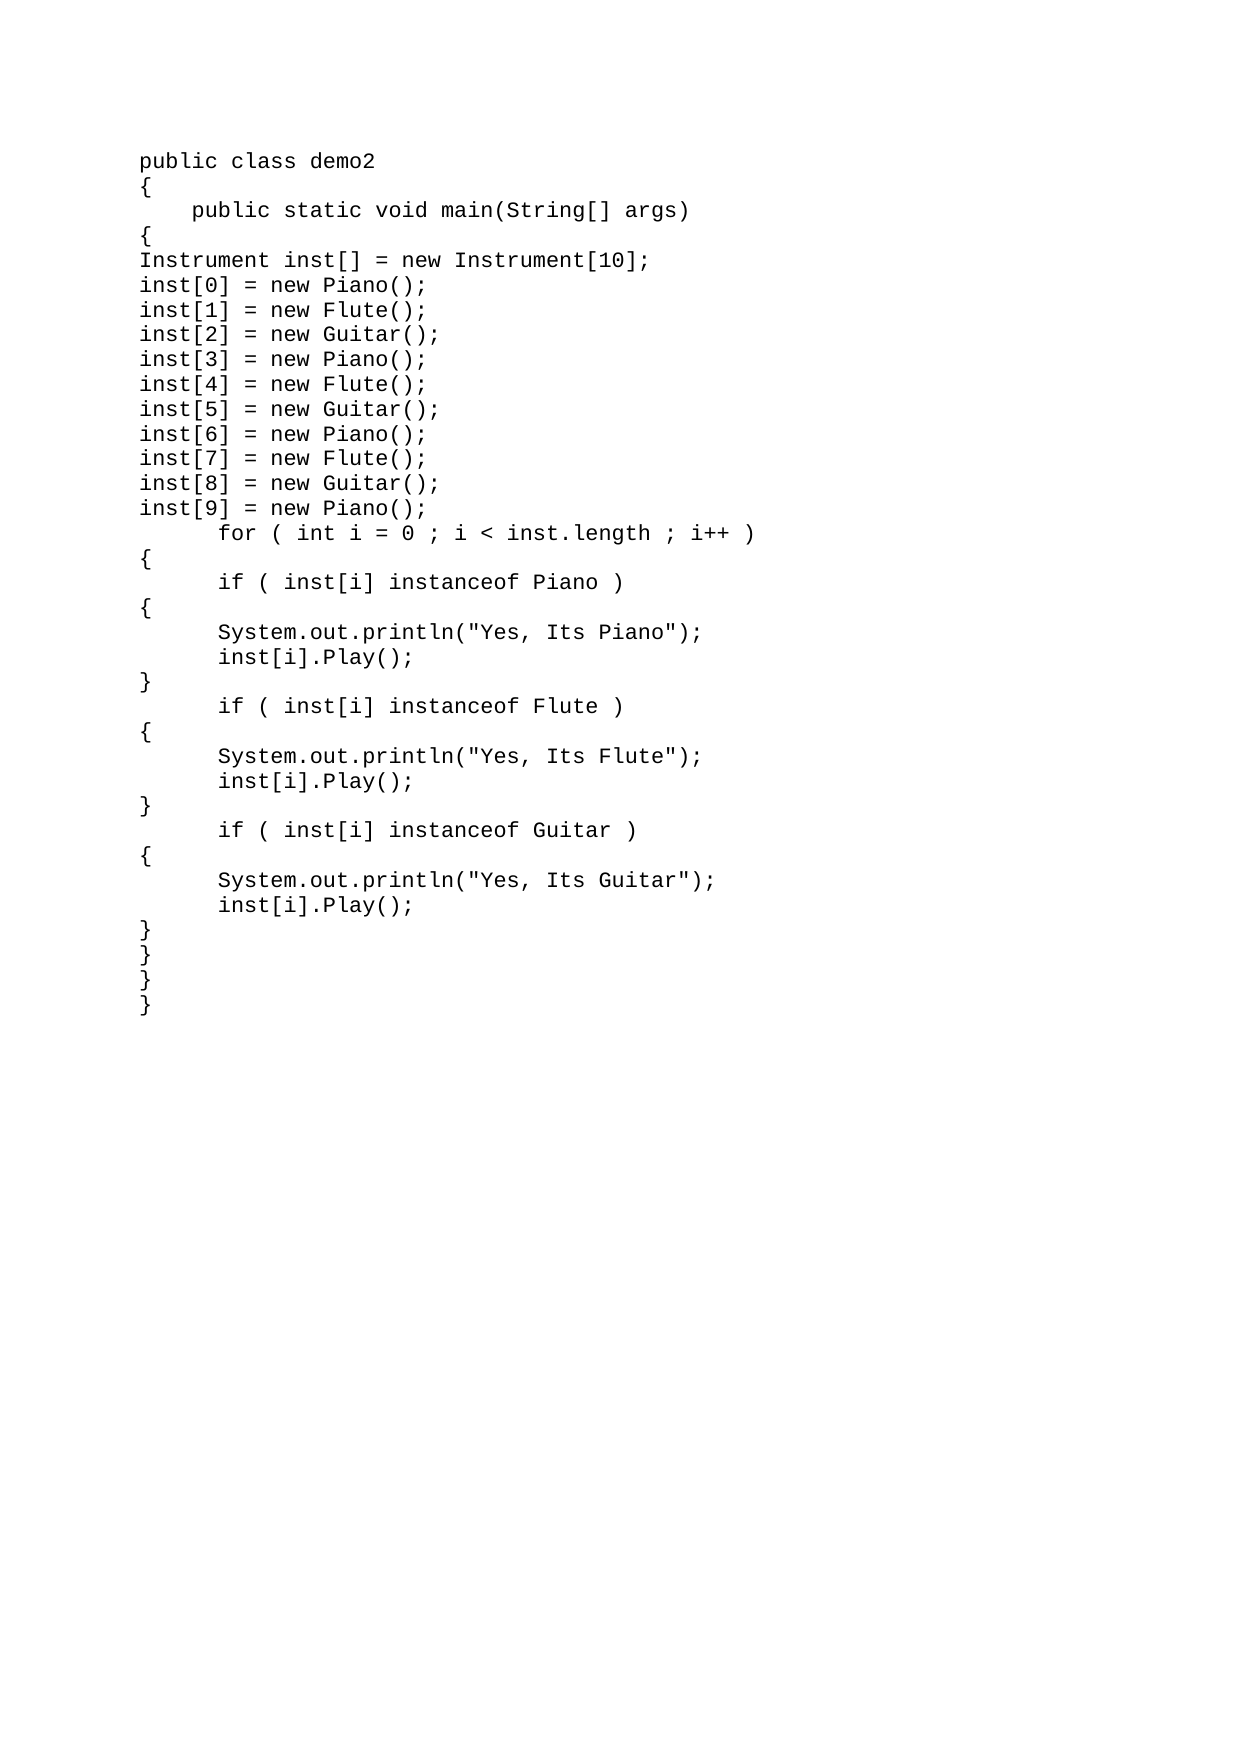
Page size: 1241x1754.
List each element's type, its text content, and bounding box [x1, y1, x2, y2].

text } [139, 671, 1101, 695]
text inst[i].Play(); [139, 646, 1101, 671]
text inst[9] = new Piano(); [139, 497, 1101, 522]
text } [139, 993, 1101, 1018]
text public static void main(String[] args) [139, 199, 1101, 224]
text System.out.println("Yes, Its Piano"); [139, 621, 1101, 646]
text } [139, 968, 1101, 993]
text inst[0] = new Piano(); [139, 274, 1101, 299]
text inst[2] = new Guitar(); [139, 323, 1101, 348]
text System.out.println("Yes, Its Flute"); [139, 745, 1101, 770]
text inst[i].Play(); [139, 894, 1101, 918]
text if ( inst[i] instanceof Flute ) [139, 695, 1101, 720]
text { [139, 175, 1101, 199]
text inst[6] = new Piano(); [139, 423, 1101, 447]
text public class demo2 [139, 150, 1101, 175]
text } [139, 794, 1101, 819]
text { [139, 224, 1101, 249]
text inst[7] = new Flute(); [139, 447, 1101, 472]
text inst[1] = new Flute(); [139, 299, 1101, 323]
text { [139, 844, 1101, 869]
text Instrument inst[] = new Instrument[10]; [139, 249, 1101, 274]
text inst[4] = new Flute(); [139, 373, 1101, 398]
text for ( int i = 0 ; i < inst.length ; i++ ) [139, 522, 1101, 547]
text } [139, 918, 1101, 943]
text { [139, 596, 1101, 621]
text { [139, 547, 1101, 571]
text inst[8] = new Guitar(); [139, 472, 1101, 497]
text inst[5] = new Guitar(); [139, 398, 1101, 423]
text { [139, 720, 1101, 745]
text System.out.println("Yes, Its Guitar"); [139, 869, 1101, 894]
text } [139, 943, 1101, 968]
text inst[i].Play(); [139, 770, 1101, 794]
text inst[3] = new Piano(); [139, 348, 1101, 373]
text if ( inst[i] instanceof Guitar ) [139, 819, 1101, 844]
text if ( inst[i] instanceof Piano ) [139, 571, 1101, 596]
